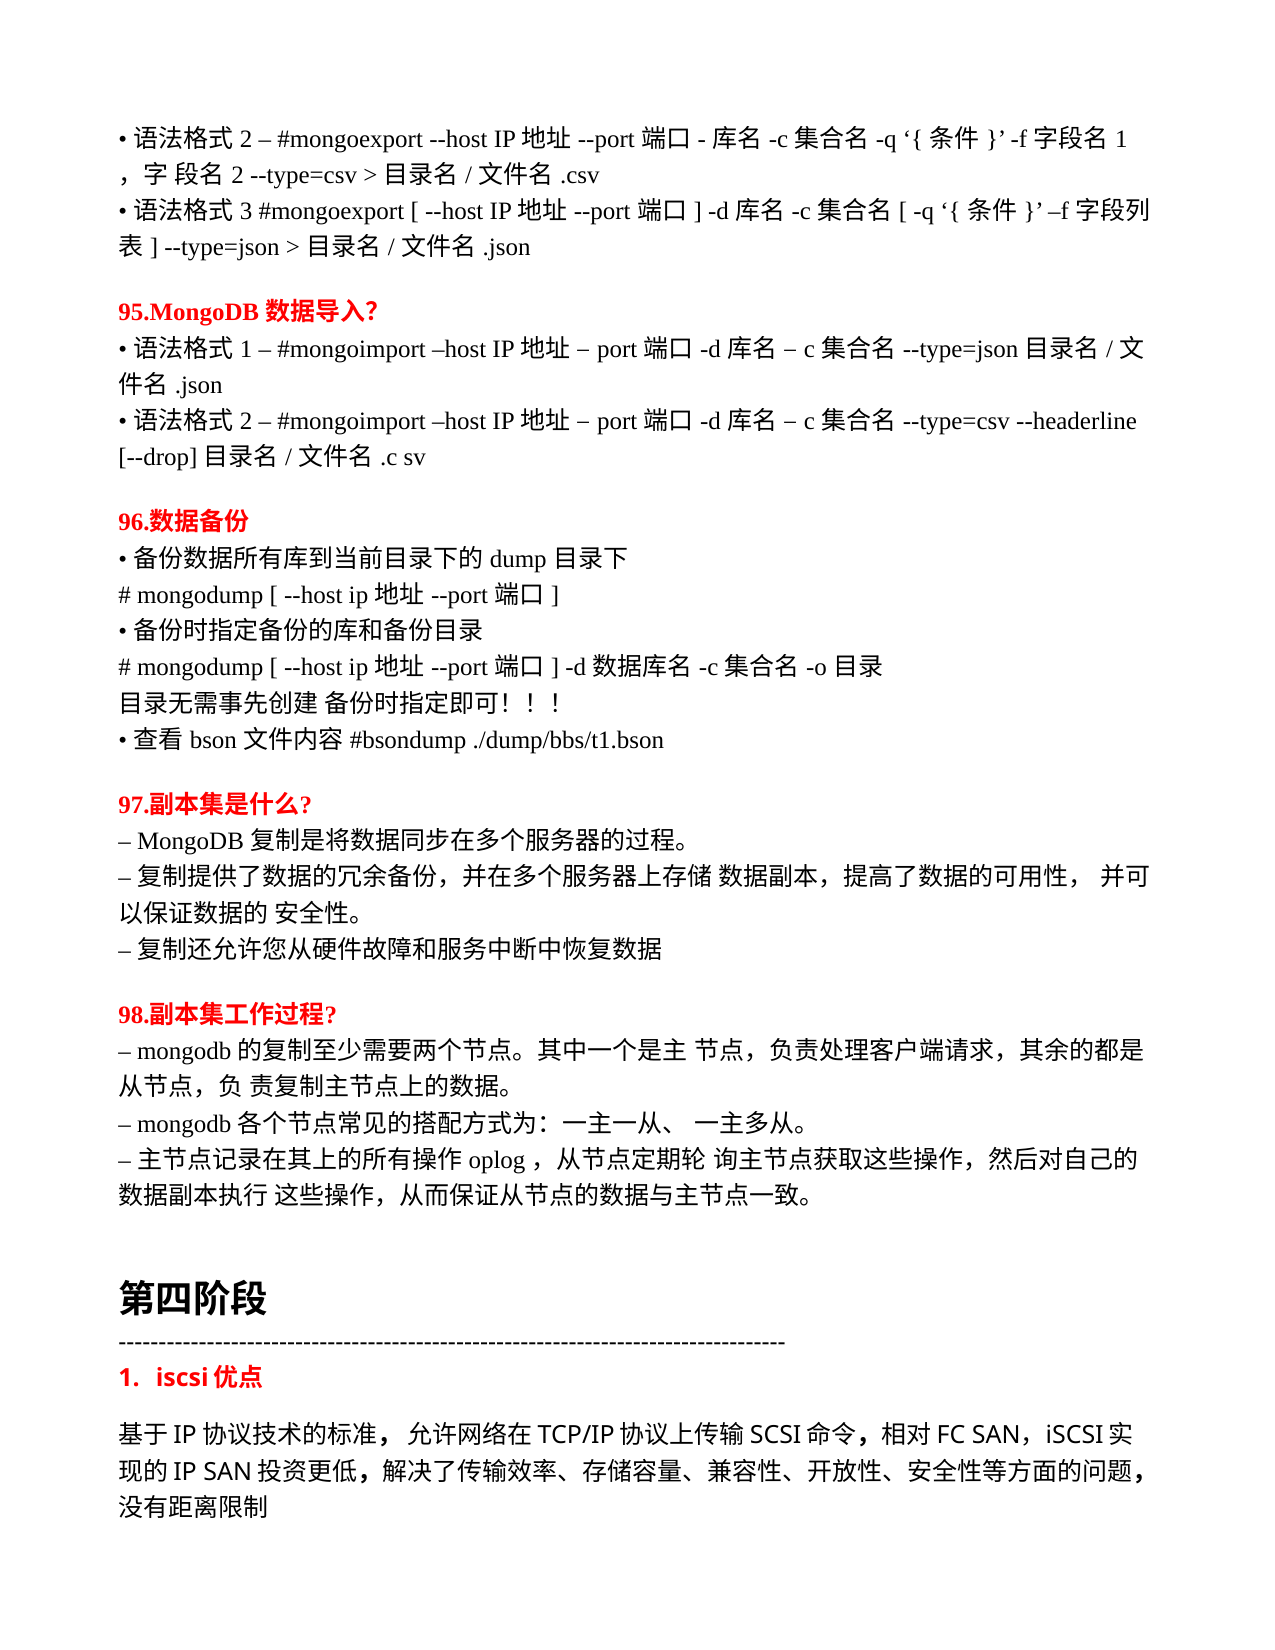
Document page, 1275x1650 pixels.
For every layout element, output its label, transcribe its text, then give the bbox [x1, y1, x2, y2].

text • 语法格式 3 #mongoexport [ --host IP 地址 --port 端口 ] -d 库名 -c 集合名 [ -q ‘{ 条件 }’ –f 字段列表 ] --type=json > 目录名 / 文件名 .json [118, 191, 1157, 263]
list iscsi优点 [118, 1358, 1157, 1394]
text 第四阶段 [118, 1269, 1157, 1324]
text – MongoDB 复制是将数据同步在多个服务器的过程。 [118, 821, 1157, 857]
text 98.副本集工作过程? [118, 994, 1157, 1031]
text • 备份时指定备份的库和备份目录 [118, 611, 1157, 647]
text ----------------------------------------------------------------------------------- [118, 1324, 1157, 1358]
text – mongodb 各个节点常见的搭配方式为：一主一从、 一主多从。 [118, 1103, 1157, 1139]
text • 备份数据所有库到当前目录下的 dump 目录下 [118, 538, 1157, 574]
text • 语法格式 1 – #mongoimport –host IP 地址 – port 端口 -d 库名 – c 集合名 --type=json 目录名 / 文件名 .json [118, 328, 1157, 401]
text – 主节点记录在其上的所有操作 oplog ，从节点定期轮 询主节点获取这些操作，然后对自己的数据副本执行 这些操作，从而保证从节点的数据与主节点一致。 [118, 1139, 1157, 1212]
text • 查看 bson 文件内容 #bsondump ./dump/bbs/t1.bson [118, 719, 1157, 756]
text • 语法格式 2 – #mongoexport --host IP 地址 --port 端口 - 库名 -c 集合名 -q ‘{ 条件 }’ -f 字段名 1 ，字 段名 2 --type=csv > 目录名 / 文件名 .csv [118, 118, 1157, 191]
text 97.副本集是什么? [118, 784, 1157, 821]
text # mongodump [ --host ip 地址 --port 端口 ] [118, 574, 1157, 611]
text # mongodump [ --host ip 地址 --port 端口 ] -d 数据库名 -c 集合名 -o 目录 [118, 647, 1157, 683]
text 目录无需事先创建 备份时指定即可！！！ [118, 683, 1157, 719]
text – mongodb 的复制至少需要两个节点。其中一个是主 节点，负责处理客户端请求，其余的都是从节点，负 责复制主节点上的数据。 [118, 1031, 1157, 1103]
text 95.MongoDB 数据导入？ [118, 292, 1157, 328]
text • 语法格式 2 – #mongoimport –host IP 地址 – port 端口 -d 库名 – c 集合名 --type=csv --headerline [--drop] 目录名 / 文件名 .c sv [118, 401, 1157, 473]
text 96.数据备份 [118, 502, 1157, 538]
text – 复制还允许您从硬件故障和服务中断中恢复数据 [118, 929, 1157, 966]
text – 复制提供了数据的冗余备份，并在多个服务器上存储 数据副本，提高了数据的可用性， 并可以保证数据的 安全性。 [118, 857, 1157, 929]
text 基于IP协议技术的标准， 允许网络在TCP/IP协议上传输SCSI命令，相对FC SAN，iSCSI实现的IP SAN投资更低，解决了传输效率、存储容量、兼容性、开放性、安全性等方面的问题，没有距离限制 [118, 1415, 1157, 1523]
